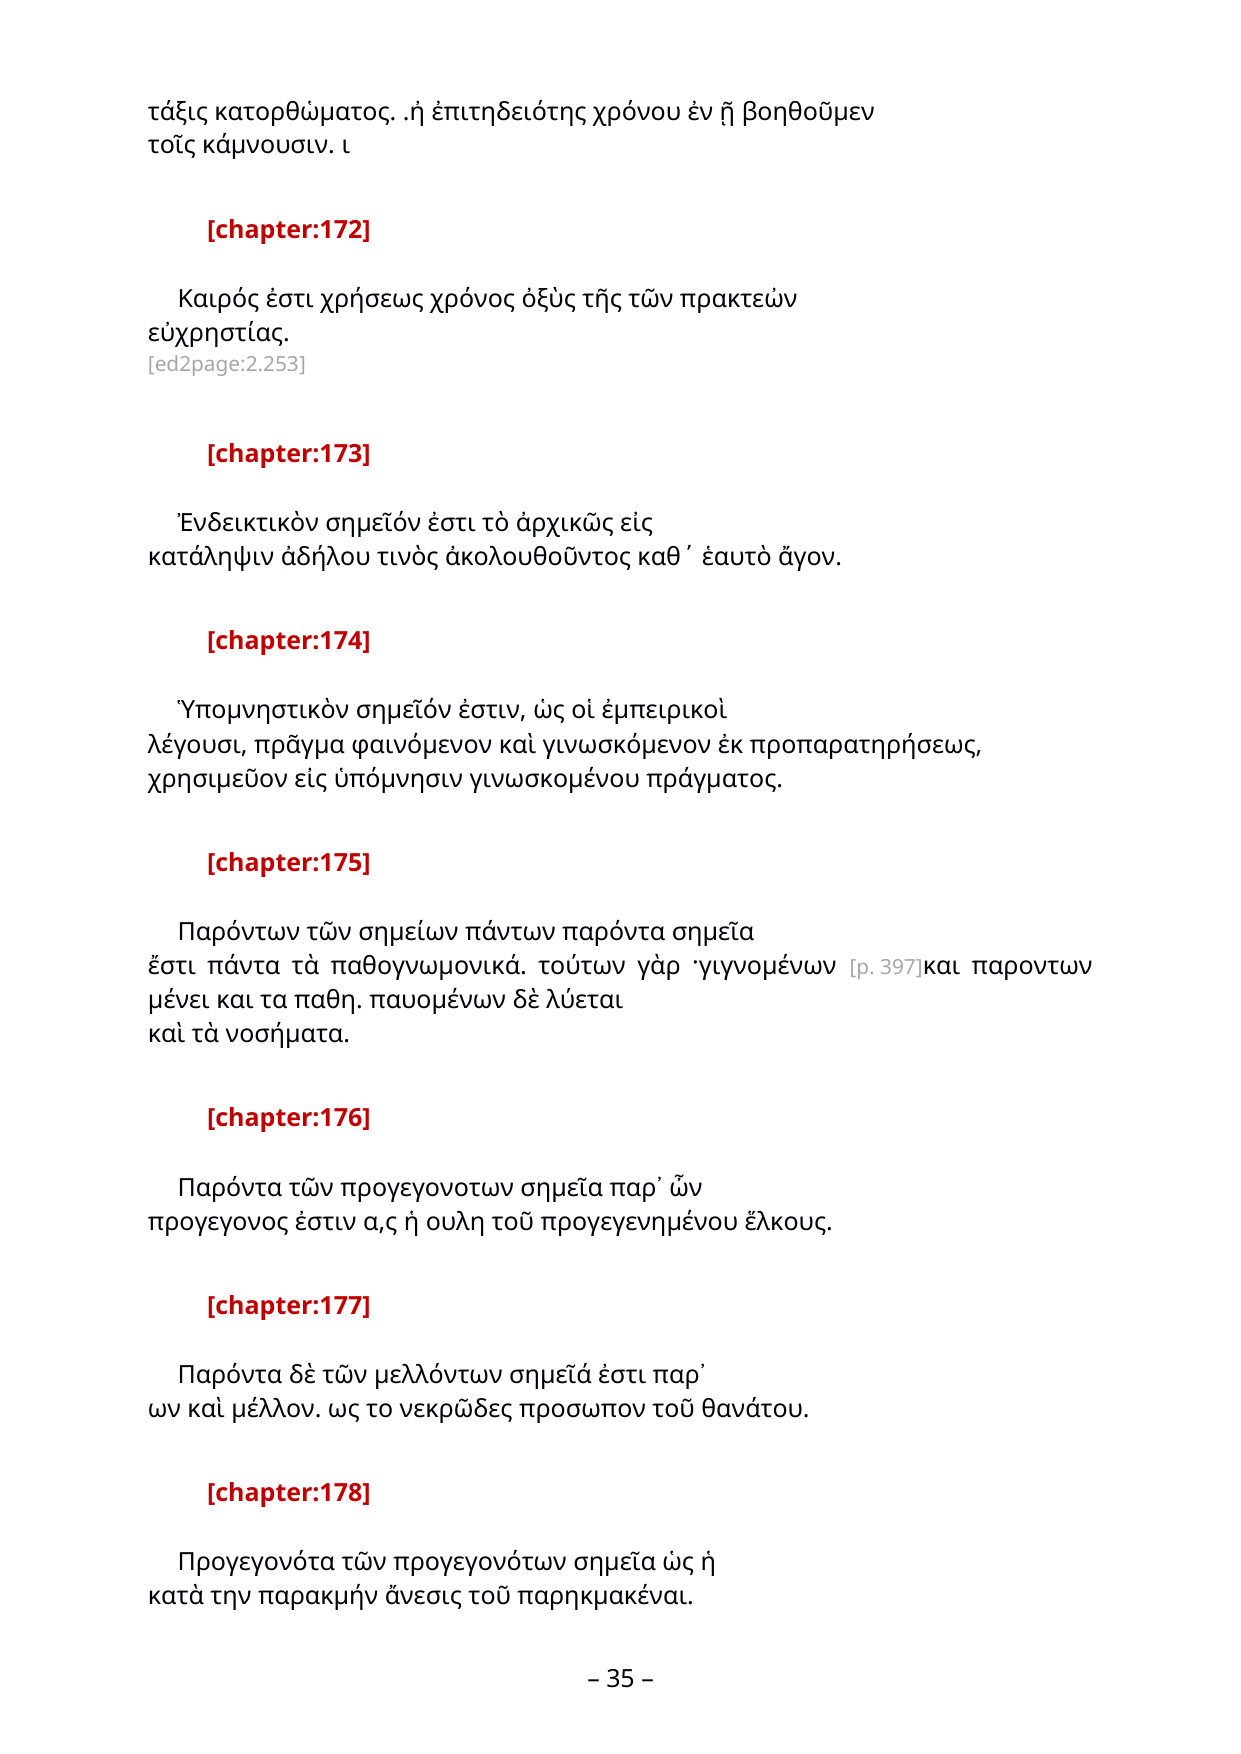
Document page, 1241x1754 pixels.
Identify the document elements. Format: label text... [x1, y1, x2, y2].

text Παρόντα τῶν προγεγονοτων σημεῖα παρ᾽ ὦν προγεγονος ἐστιν α,ς ἡ ουλη τοῦ προγεγενημένου ἕλκους. [148, 1169, 1092, 1237]
text Παρόντα δὲ τῶν μελλόντων σημεῖά ἐστι παρ᾽ ων καὶ μέλλον. ως το νεκρῶδες προσωπον τοῦ θανάτου. [148, 1357, 1092, 1425]
subtitle [chapter:176] [207, 1100, 1092, 1134]
subtitle [chapter:175] [207, 844, 1092, 878]
subtitle [chapter:174] [207, 623, 1092, 657]
text [ed2page:2.253] [148, 349, 1092, 377]
text Προγεγονότα τῶν προγεγονότων σημεῖα ὡς ἡ κατὰ την παρακμήν ἄνεσις τοῦ παρηκμακέναι. [148, 1544, 1092, 1612]
text Ἐνδεικτικὸν σημεῖόν ἐστι τὸ ἀρχικῶς εἰς κατάληψιν ἀδήλου τινὸς ἀκολουθοῦντος καθ΄ ἑαυτὸ ἄγον. [148, 505, 1092, 573]
subtitle [chapter:172] [207, 211, 1092, 245]
subtitle [chapter:177] [207, 1287, 1092, 1321]
subtitle [chapter:173] [207, 436, 1092, 469]
text Καιρός ἐστι χρήσεως χρόνος ὀξὺς τῆς τῶν πρακτεὠν εὐχρηστίας. [148, 281, 1092, 349]
text Ὑπομνηστικὸν σημεῖόν ἐστιν, ὡς οἱ ἐμπειρικοὶ λέγουσι, πρᾶγμα φαινόμενον καὶ γινωσκόμενον ἐκ προπαρατηρήσεως, χρησιμεῦον εἰς ὑπόμνησιν γινωσκομένου πράγματος. [148, 692, 1092, 794]
subtitle [chapter:178] [207, 1475, 1092, 1509]
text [148, 93, 1092, 161]
text Παρόντων τῶν σημείων πάντων παρόντα σημεῖα ἔστι πάντα τὰ παθογνωμονικά. τούτων γὰρ ·γιγνομένων [p. 397]και παροντων μένει και τα παθη. παυομένων δὲ λύεται καὶ τὰ νοσήματα. [148, 914, 1092, 1050]
